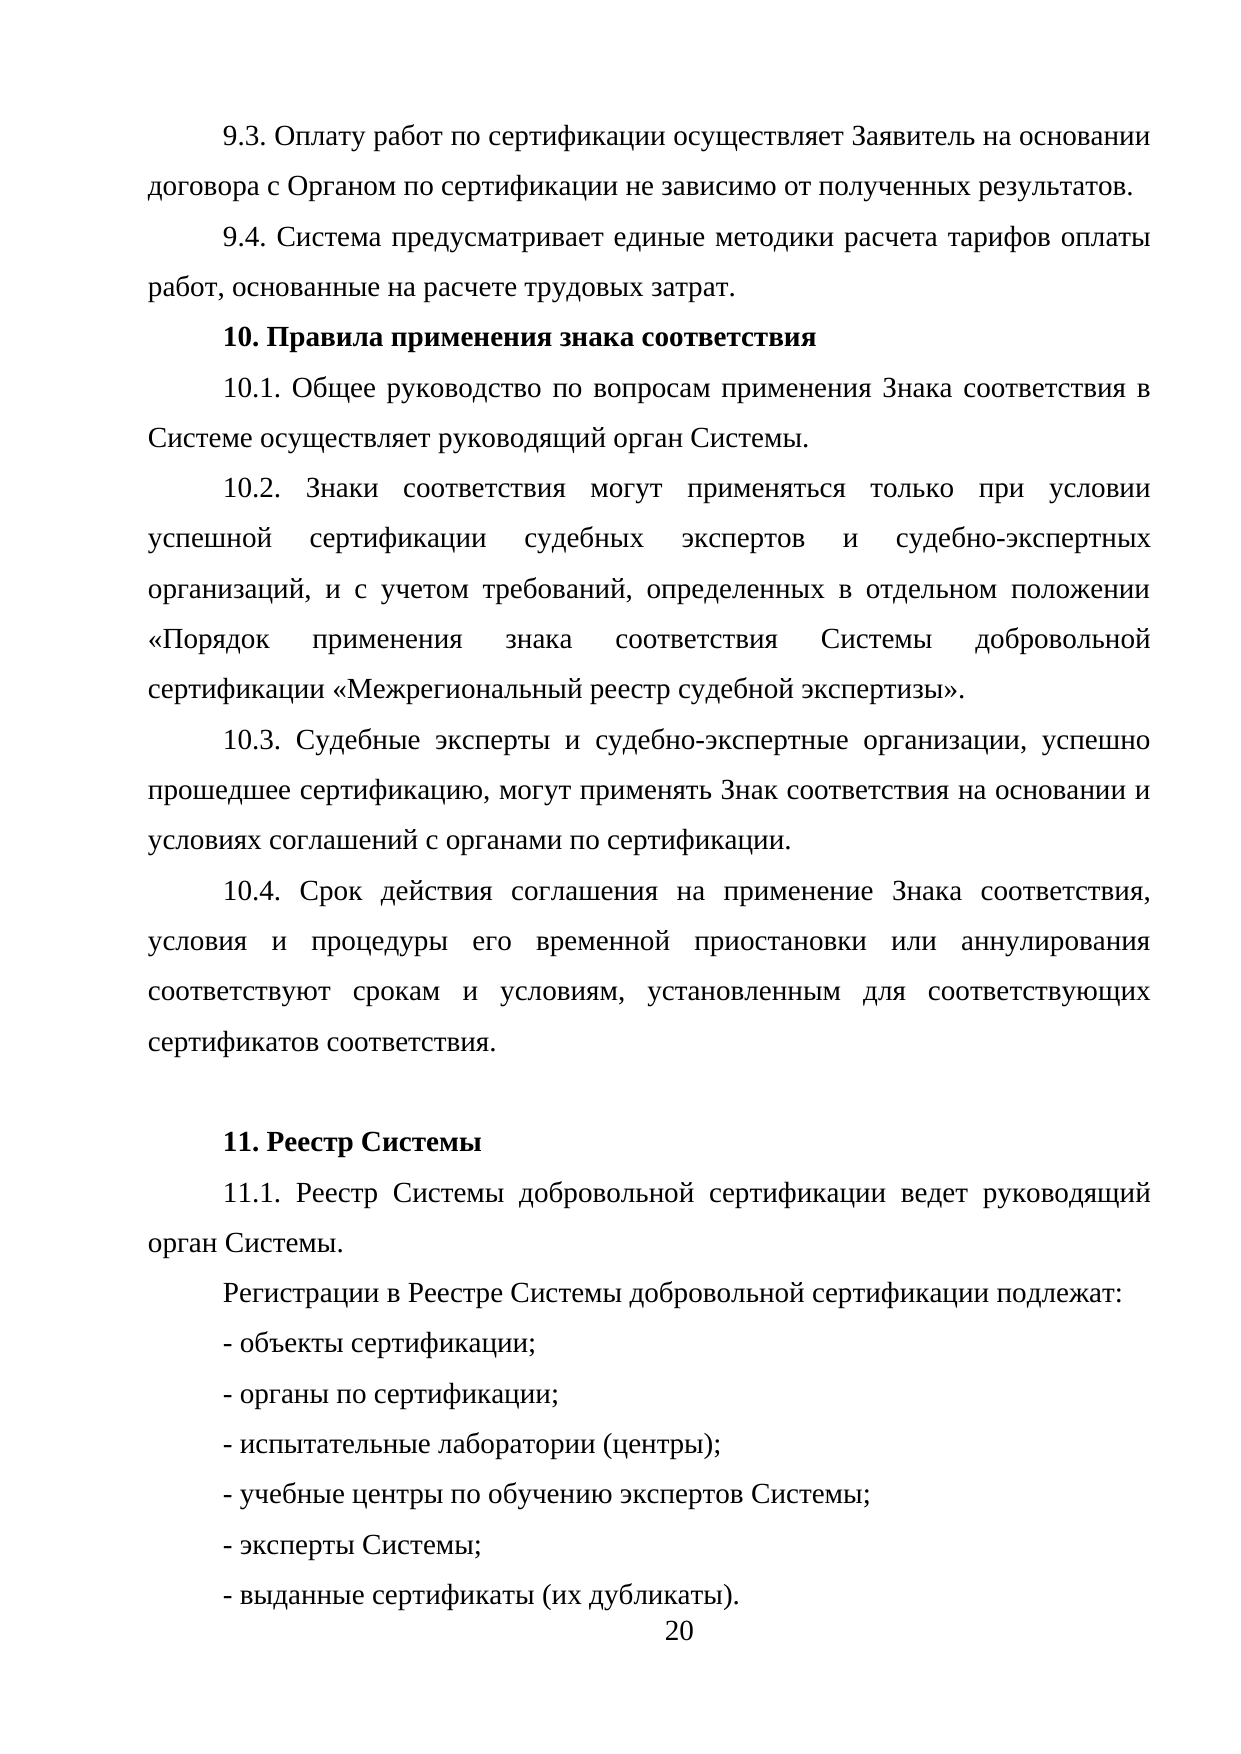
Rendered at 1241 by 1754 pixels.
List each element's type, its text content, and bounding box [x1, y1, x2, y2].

text 10. Правила применения знака соответствия [148, 319, 1152, 353]
text 9.4. Система предусматривает единые методики расчета тарифов оплаты работ, основанные на расчете трудовых затрат. [148, 219, 1152, 303]
text 9.3. Оплату работ по сертификации осуществляет Заявитель на основании договора с Органом по сертификации не зависимо от полученных результатов. [148, 118, 1152, 202]
text 10.4. Срок действия соглашения на применение Знака соответствия, условия и процедуры его временной приостановки или аннулирования соответствуют срокам и условиям, установленным для соответствующих сертификатов соответствия. [148, 873, 1152, 1057]
text 10.2. Знаки соответствия могут применяться только при условии успешной сертификации судебных экспертов и судебно-экспертных организаций, и с учетом требований, определенных в отдельном положении «Порядок применения знака соответствия Системы добровольной сертификации «Межрегиональный реестр судебной экспертизы». [148, 470, 1152, 705]
text - учебные центры по обучению экспертов Системы; [148, 1477, 1152, 1510]
text 10.3. Судебные эксперты и судебно-экспертные организации, успешно прошедшее сертификацию, могут применять Знак соответствия на основании и условиях соглашений с органами по сертификации. [148, 722, 1152, 856]
text 10.1. Общее руководство по вопросам применения Знака соответствия в Системе осуществляет руководящий орган Системы. [148, 370, 1152, 453]
text 11.1. Реестр Системы добровольной сертификации ведет руководящий орган Системы. [148, 1175, 1152, 1258]
text - эксперты Системы; [148, 1527, 1152, 1560]
text - испытательные лаборатории (центры); [148, 1426, 1152, 1460]
text - органы по сертификации; [148, 1376, 1152, 1409]
text - выданные сертификаты (их дубликаты). [148, 1577, 1152, 1611]
text - объекты сертификации; [148, 1326, 1152, 1359]
text Регистрации в Реестре Системы добровольной сертификации подлежат: [148, 1275, 1152, 1309]
text 11. Реестр Системы [148, 1124, 1152, 1158]
